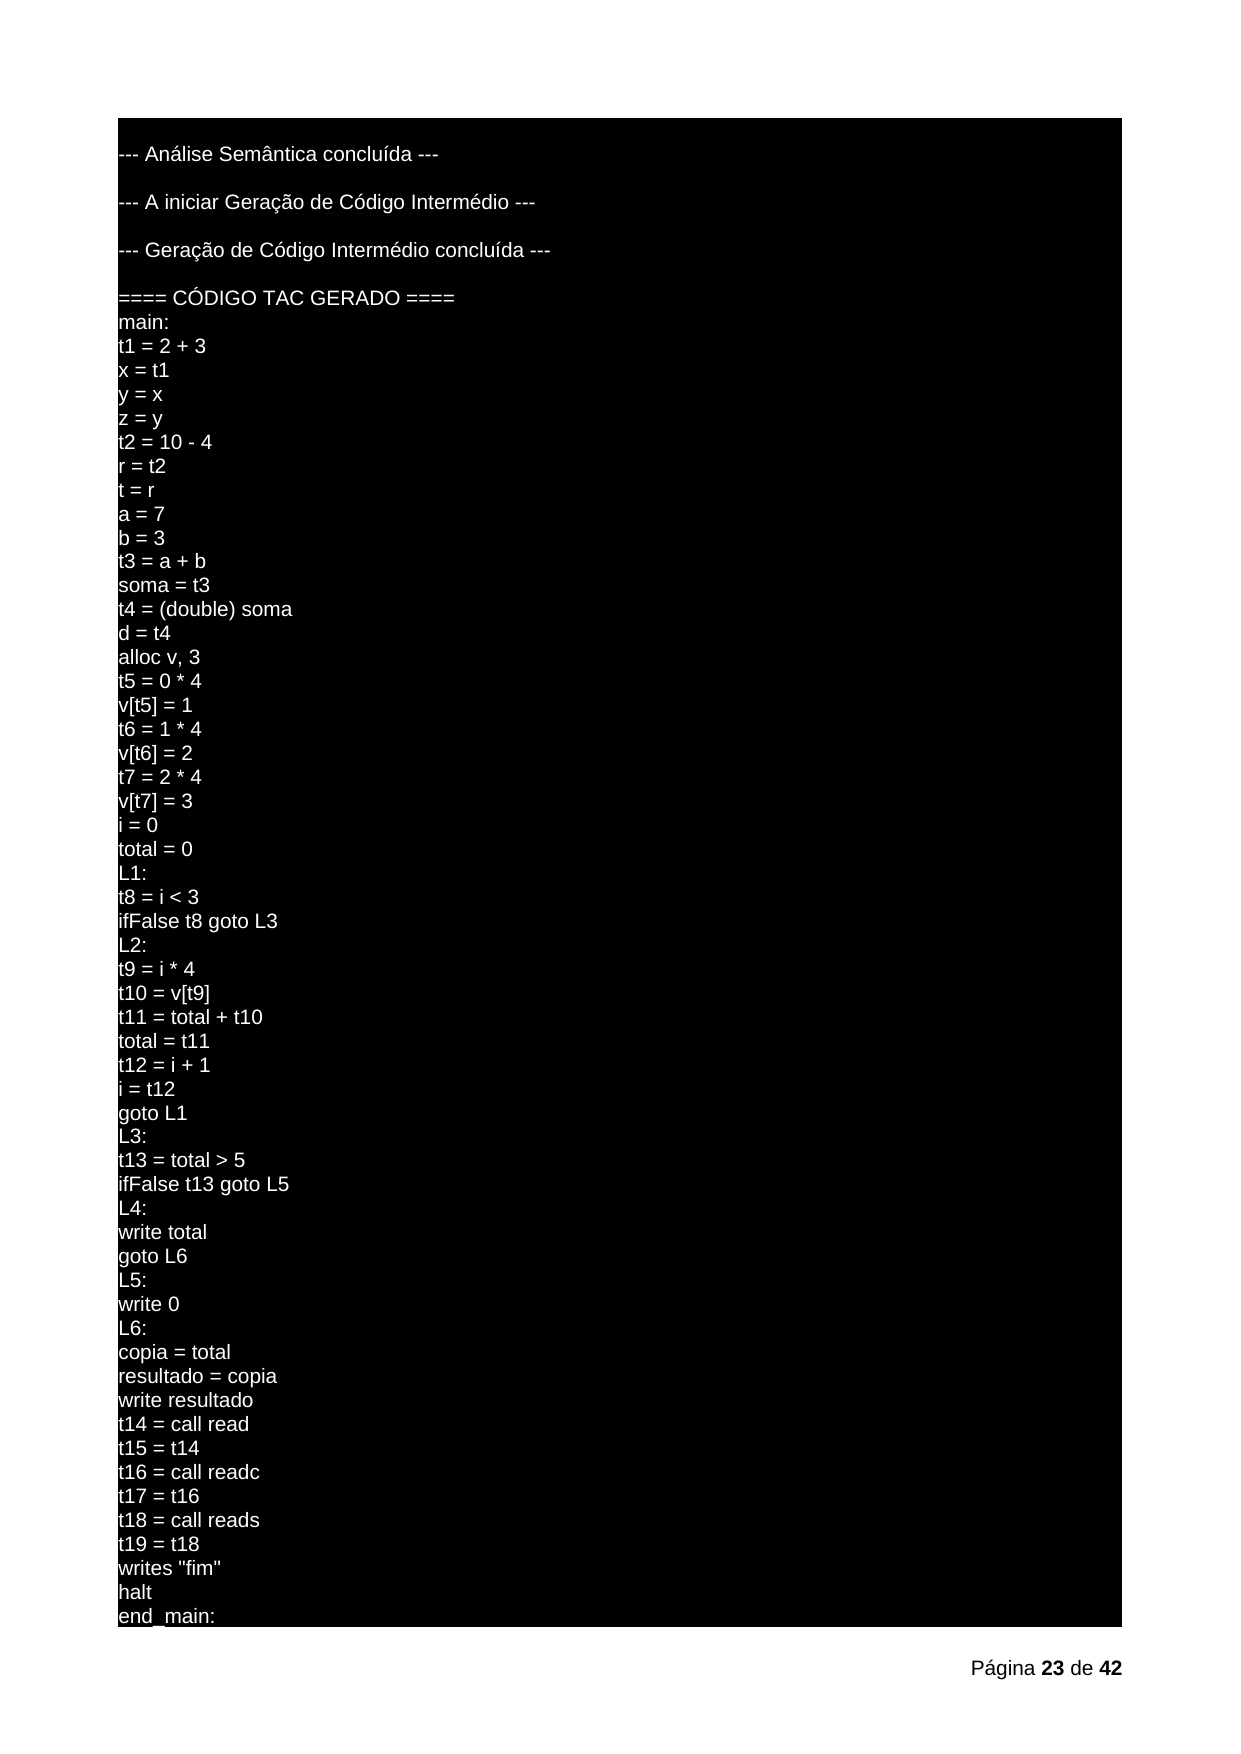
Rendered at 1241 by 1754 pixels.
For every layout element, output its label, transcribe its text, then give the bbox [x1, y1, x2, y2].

text L4: [118, 1196, 1122, 1220]
text halt [118, 1579, 1122, 1603]
text write total [118, 1220, 1122, 1244]
text t12 = i + 1 [118, 1052, 1122, 1076]
text t17 = t16 [118, 1484, 1122, 1508]
text t16 = call readc [118, 1460, 1122, 1484]
text --- A iniciar Geração de Código Intermédio --- [118, 190, 1122, 214]
text t15 = t14 [118, 1436, 1122, 1460]
text x = t1 [118, 358, 1122, 382]
text goto L6 [118, 1244, 1122, 1268]
text goto L1 [118, 1100, 1122, 1124]
text y = x [118, 382, 1122, 406]
text d = t4 [118, 621, 1122, 645]
text i = 0 [118, 813, 1122, 837]
text t8 = i < 3 [118, 885, 1122, 909]
text r = t2 [118, 453, 1122, 477]
text end_main: [118, 1603, 1122, 1627]
text t10 = v[t9] [118, 981, 1122, 1004]
text soma = t3 [118, 573, 1122, 597]
text a = 7 [118, 501, 1122, 525]
text main: [118, 310, 1122, 334]
text v[t6] = 2 [118, 741, 1122, 765]
text b = 3 [118, 525, 1122, 549]
text L3: [118, 1124, 1122, 1148]
text t19 = t18 [118, 1532, 1122, 1556]
text copia = total [118, 1340, 1122, 1364]
text write resultado [118, 1388, 1122, 1412]
text t2 = 10 - 4 [118, 429, 1122, 453]
text --- Análise Semântica concluída --- [118, 142, 1122, 166]
text alloc v, 3 [118, 645, 1122, 669]
text total = t11 [118, 1028, 1122, 1052]
text ifFalse t8 goto L3 [118, 909, 1122, 933]
text i = t12 [118, 1076, 1122, 1100]
text writes "fim" [118, 1556, 1122, 1579]
text L2: [118, 933, 1122, 957]
text L5: [118, 1268, 1122, 1292]
text resultado = copia [118, 1364, 1122, 1388]
text L1: [118, 861, 1122, 885]
text t4 = (double) soma [118, 597, 1122, 621]
text t3 = a + b [118, 549, 1122, 573]
text write 0 [118, 1292, 1122, 1316]
text z = y [118, 406, 1122, 429]
text t = r [118, 477, 1122, 501]
text t14 = call read [118, 1412, 1122, 1436]
text v[t5] = 1 [118, 693, 1122, 717]
text t1 = 2 + 3 [118, 334, 1122, 358]
text t6 = 1 * 4 [118, 717, 1122, 741]
text t13 = total > 5 [118, 1148, 1122, 1172]
text t5 = 0 * 4 [118, 669, 1122, 693]
text ifFalse t13 goto L5 [118, 1172, 1122, 1196]
text v[t7] = 3 [118, 789, 1122, 813]
text total = 0 [118, 837, 1122, 861]
text t11 = total + t10 [118, 1004, 1122, 1028]
text ==== CÓDIGO TAC GERADO ==== [118, 286, 1122, 310]
text t7 = 2 * 4 [118, 765, 1122, 789]
text t9 = i * 4 [118, 957, 1122, 981]
text L6: [118, 1316, 1122, 1340]
text t18 = call reads [118, 1508, 1122, 1532]
text --- Geração de Código Intermédio concluída --- [118, 238, 1122, 262]
